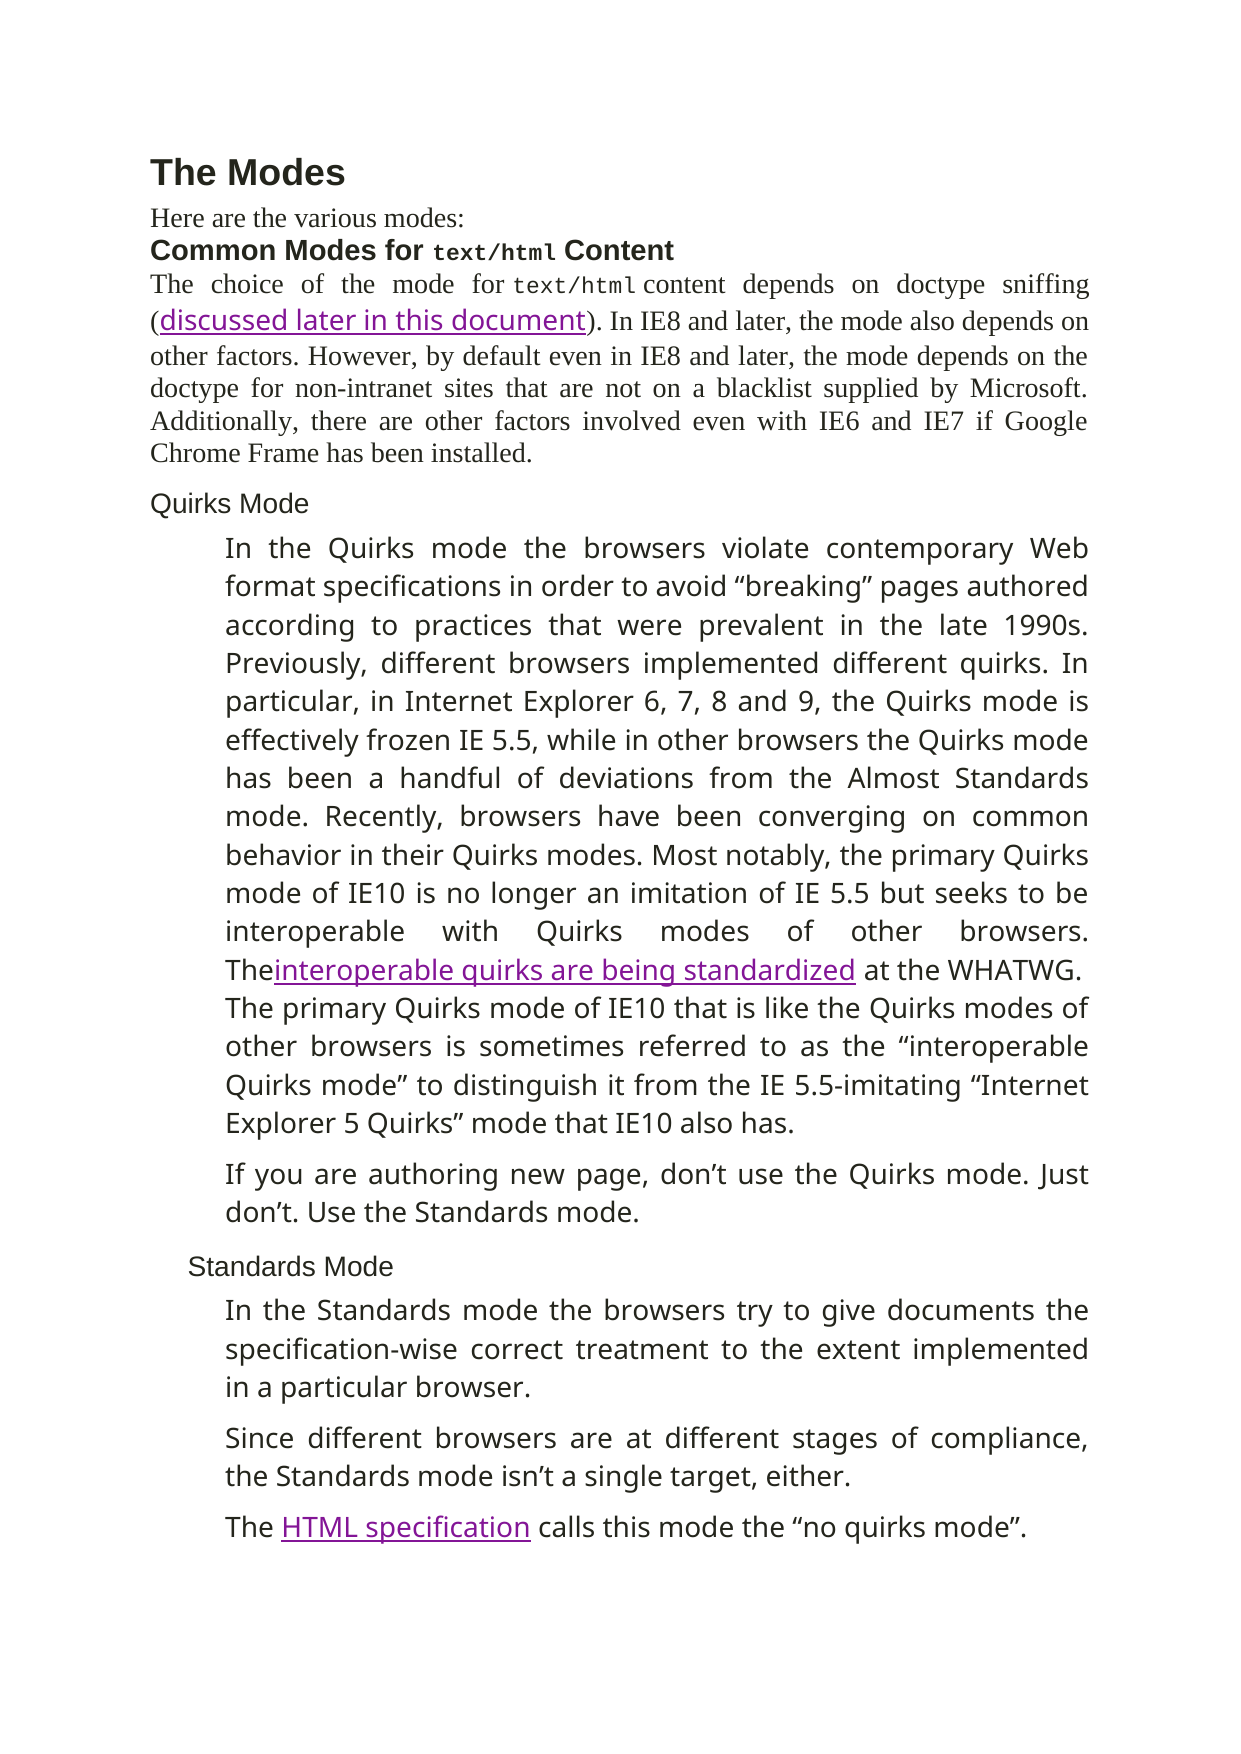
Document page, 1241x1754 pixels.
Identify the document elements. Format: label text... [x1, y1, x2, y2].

subtitle The Modes [150, 150, 1090, 193]
text Quirks Mode [150, 487, 1090, 519]
text In the Quirks mode the browsers violate contemporary Web format specifications in order to avoid “breaking” pages authored according to practices that were prevalent in the late 1990s. Previously, different browsers implemented different quirks. In particular, in Internet Explorer 6, 7, 8 and 9, the Quirks mode is effectively frozen IE 5.5, while in other browsers the Quirks mode has been a handful of deviations from the Almost Standards mode. Recently, browsers have been converging on common behavior in their Quirks modes. Most notably, the primary Quirks mode of IE10 is no longer an imitation of IE 5.5 but seeks to be interoperable with Quirks modes of other browsers. Theinteroperable quirks are being standardized at the WHATWG. [225, 528, 1090, 988]
text Standards Mode [187, 1249, 1090, 1282]
text In the Standards mode the browsers try to give documents the specification-wise correct treatment to the extent implemented in a particular browser. [225, 1291, 1090, 1406]
text The choice of the mode for text/html content depends on doctype sniffing (discussed later in this document). In IE8 and later, the mode also depends on other factors. However, by default even in IE8 and later, the mode depends on the doctype for non-intranet sites that are not on a blacklist supplied by Microsoft. Additionally, there are other factors involved even with IE6 and IE7 if Google Chrome Frame has been installed. [150, 267, 1090, 468]
subtitle Common Modes for text/html Content [150, 233, 1090, 267]
text The primary Quirks mode of IE10 that is like the Quirks modes of other browsers is sometimes referred to as the “interoperable Quirks mode” to distinguish it from the IE 5.5-imitating “Internet Explorer 5 Quirks” mode that IE10 also has. [225, 988, 1090, 1142]
text Since different browsers are at different stages of compliance, the Standards mode isn’t a single target, either. [225, 1418, 1090, 1495]
text The HTML specification calls this mode the “no quirks mode”. [225, 1507, 1090, 1546]
text If you are authoring new page, don’t use the Quirks mode. Just don’t. Use the Standards mode. [225, 1154, 1090, 1231]
text Here are the various modes: [150, 201, 1090, 233]
